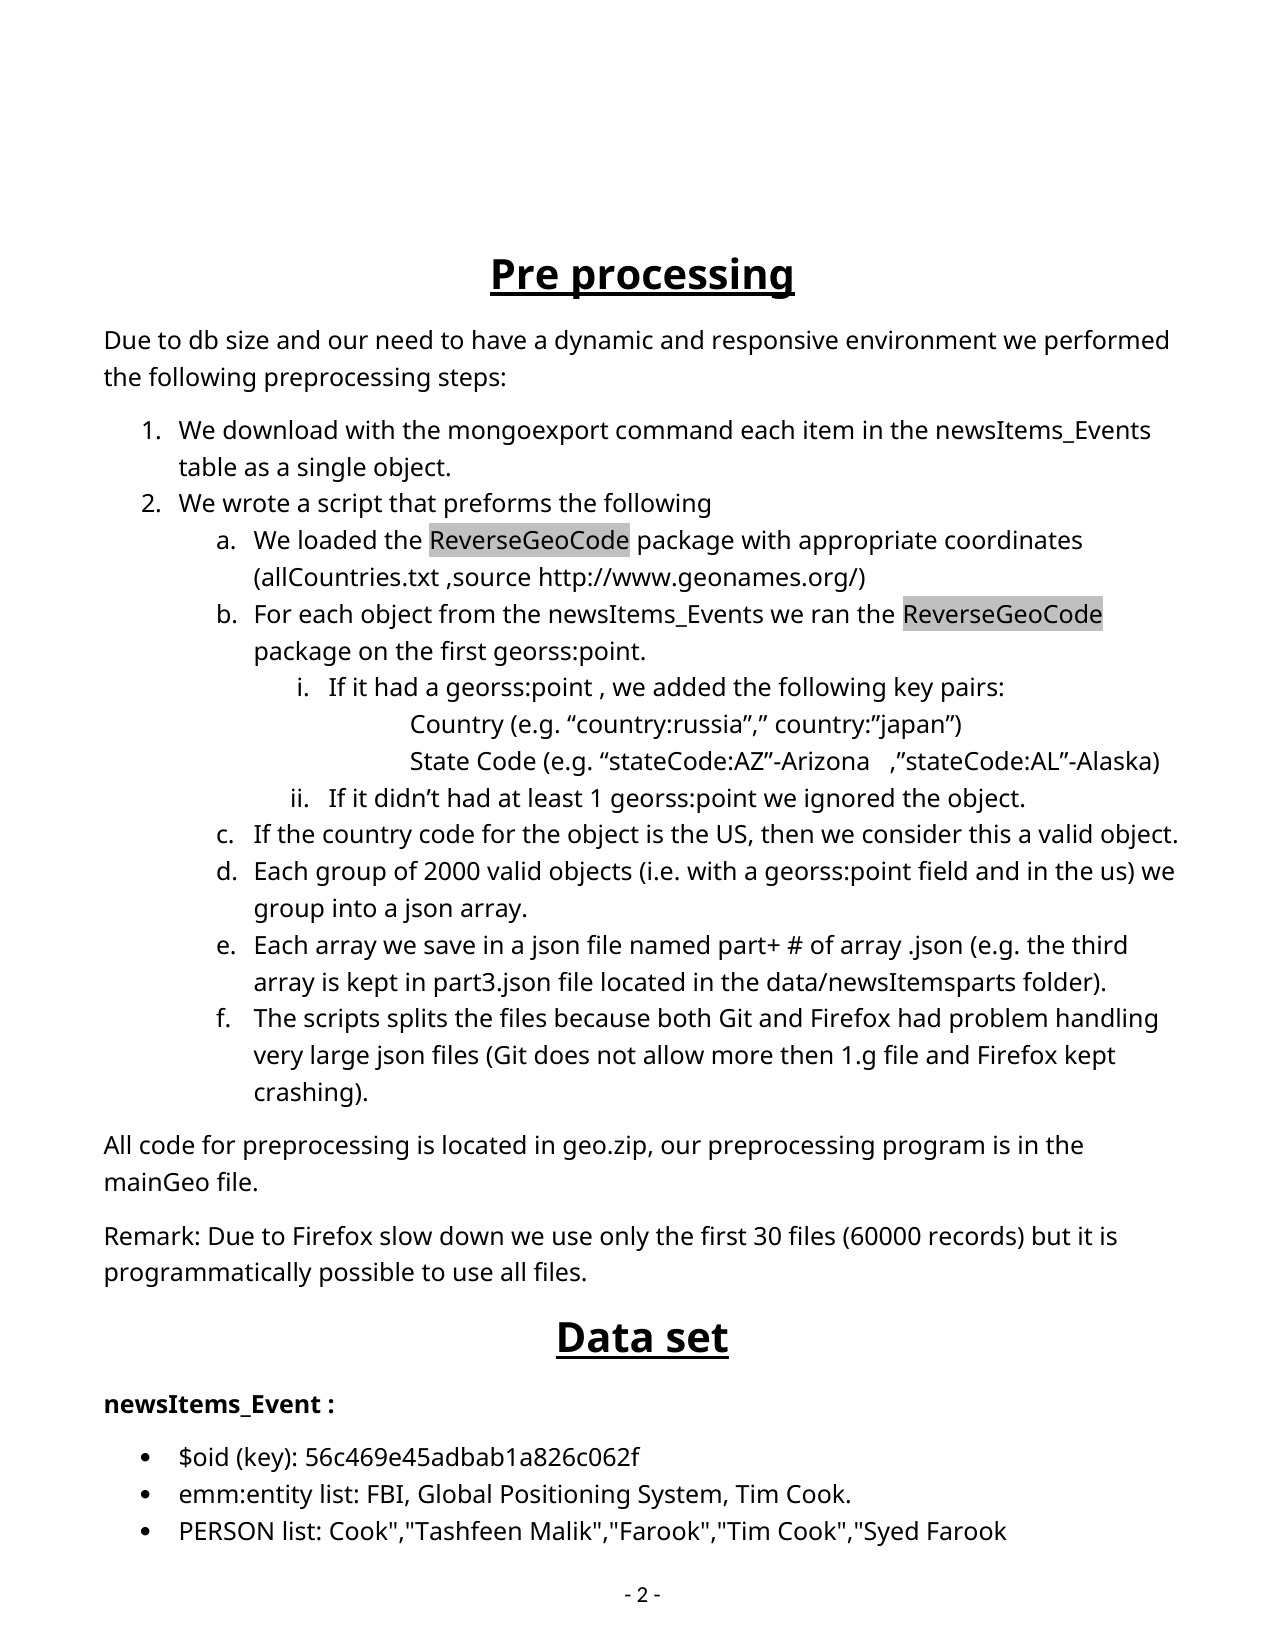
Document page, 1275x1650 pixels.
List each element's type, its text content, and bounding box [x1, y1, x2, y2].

list We loaded the ReverseGeoCode package with appropriate coordinates (allCountries.txt ,source http://www.geonames.org/) [216, 523, 1181, 594]
list emm:entity list: FBI, Global Positioning System, Tim Cook. [141, 1476, 1181, 1511]
text All code for preprocessing is located in geo.zip, our preprocessing program is in the mainGeo file. [103, 1128, 1181, 1199]
list $oid (key): 56c469e45adbab1a826c062f [141, 1440, 1181, 1474]
text Data set [103, 1308, 1181, 1365]
list We wrote a script that preforms the following [141, 486, 1181, 520]
text Due to db size and our need to have a dynamic and responsive environment we performed the following preprocessing steps: [103, 322, 1181, 393]
list Each array we save in a json file named part+ # of array .json (e.g. the third array is kept in part3.json file located in the data/newsItemsparts folder). [216, 927, 1181, 998]
list If it had a georss:point , we added the following key pairs: [309, 670, 1181, 704]
list For each object from the newsItems_Events we ran the ReverseGeoCode package on the first georss:point. [216, 596, 1181, 667]
list If it didn’t had at least 1 georss:point we ignored the object. [309, 780, 1181, 814]
list Each group of 2000 valid objects (i.e. with a georss:point field and in the us) we group into a json array. [216, 854, 1181, 925]
list Country (e.g. “country:russia”,” country:”japan”) [328, 707, 1181, 741]
text newsItems_Event : [103, 1386, 1181, 1420]
text Pre processing [103, 244, 1181, 301]
list If the country code for the object is the US, then we consider this a valid object. [216, 817, 1181, 851]
list PERSON list: Cook","Tashfeen Malik","Farook","Tim Cook","Syed Farook [141, 1513, 1181, 1547]
text Remark: Due to Firefox slow down we use only the first 30 files (60000 records) but it is programmatically possible to use all files. [103, 1218, 1181, 1289]
list State Code (e.g. “stateCode:AZ”-Arizona ,”stateCode:AL”-Alaska) [403, 743, 1181, 778]
list The scripts splits the files because both Git and Firefox had problem handling very large json files (Git does not allow more then 1.g file and Firefox kept crashing). [216, 1001, 1181, 1108]
list We download with the mongoexport command each item in the newsItems_Events table as a single object. [141, 413, 1181, 483]
